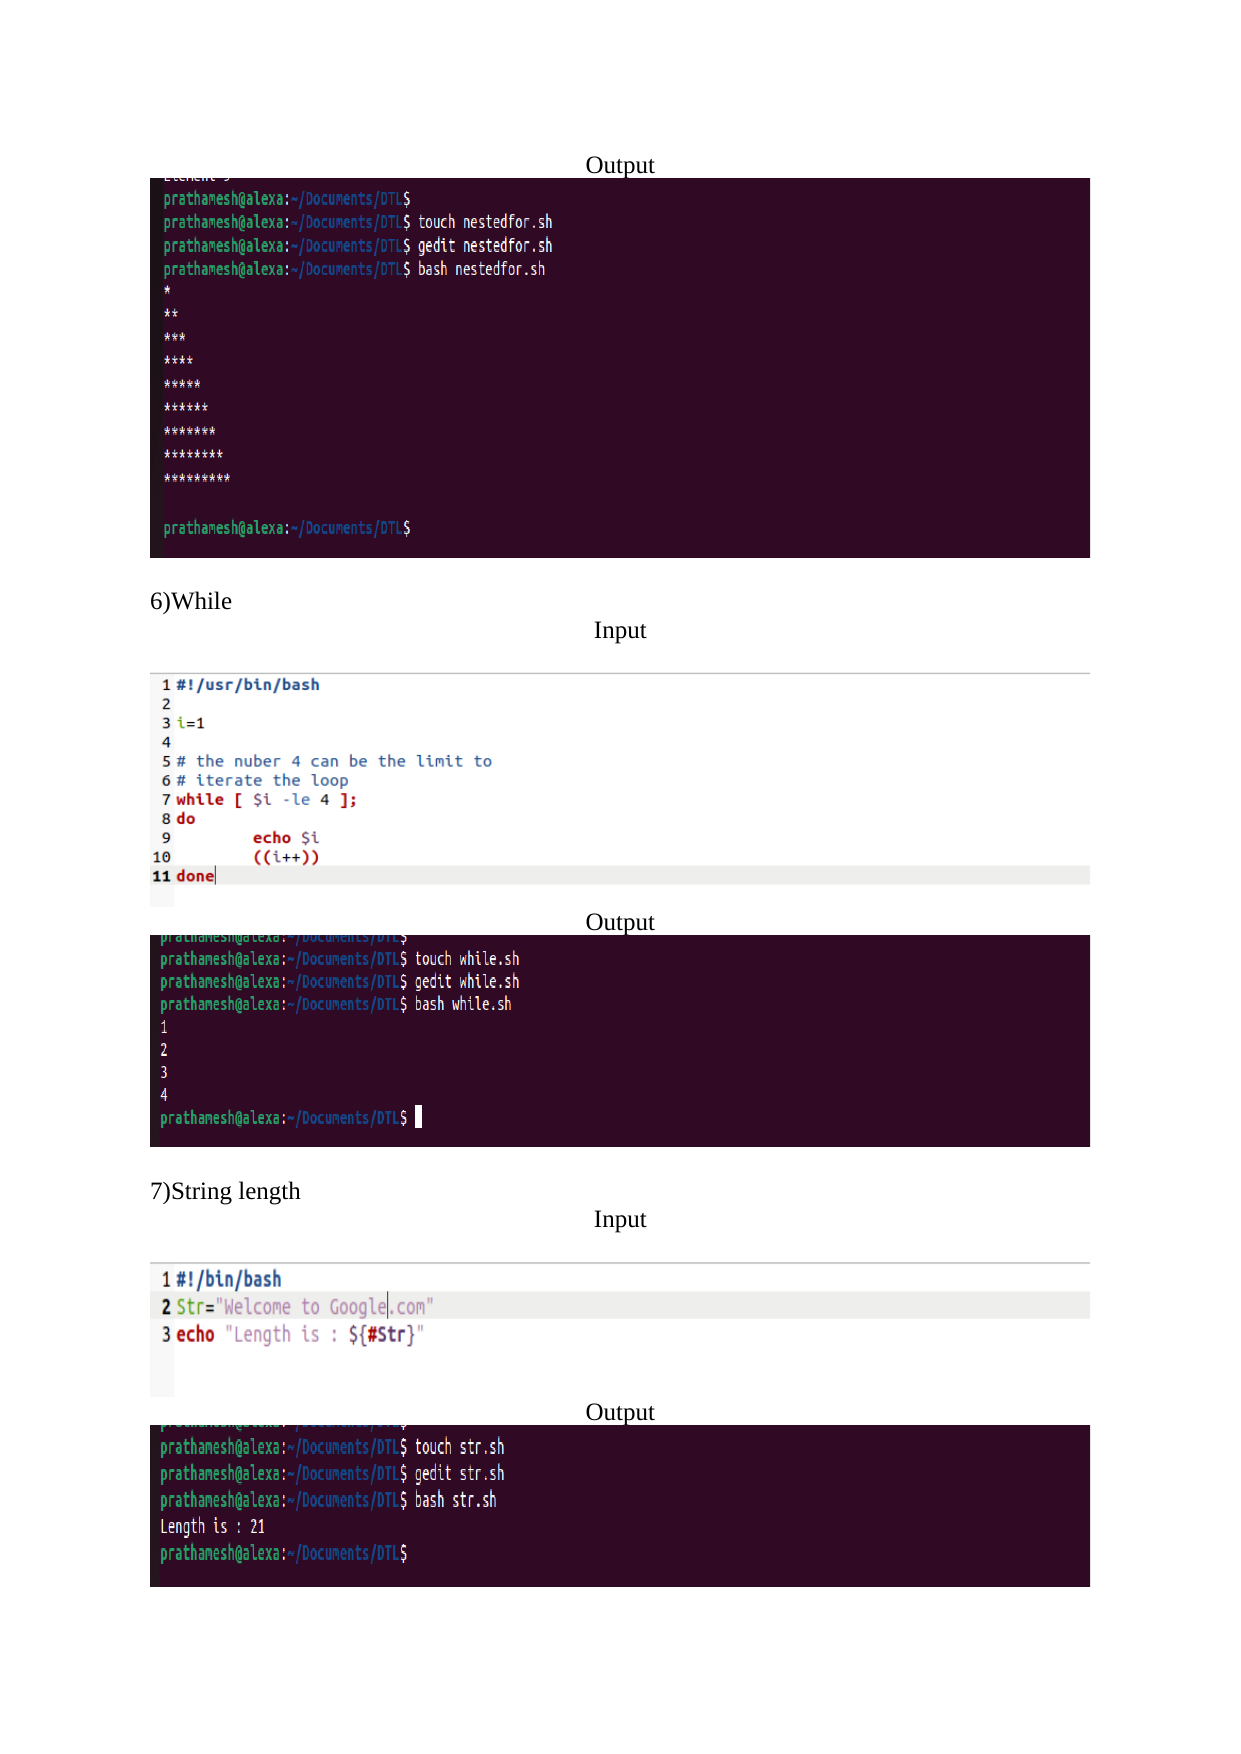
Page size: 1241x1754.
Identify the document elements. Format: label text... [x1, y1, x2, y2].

picture [150, 1425, 1091, 1587]
text Output [150, 150, 1090, 178]
text Output [150, 907, 1090, 935]
picture [150, 178, 1091, 558]
text 6)While [150, 586, 1090, 615]
picture [150, 1262, 1091, 1397]
text Output [150, 1397, 1090, 1425]
text Input [150, 615, 1090, 644]
picture [150, 672, 1091, 907]
text 7)String length [150, 1176, 1090, 1204]
text Input [150, 1204, 1090, 1233]
picture [150, 935, 1091, 1147]
